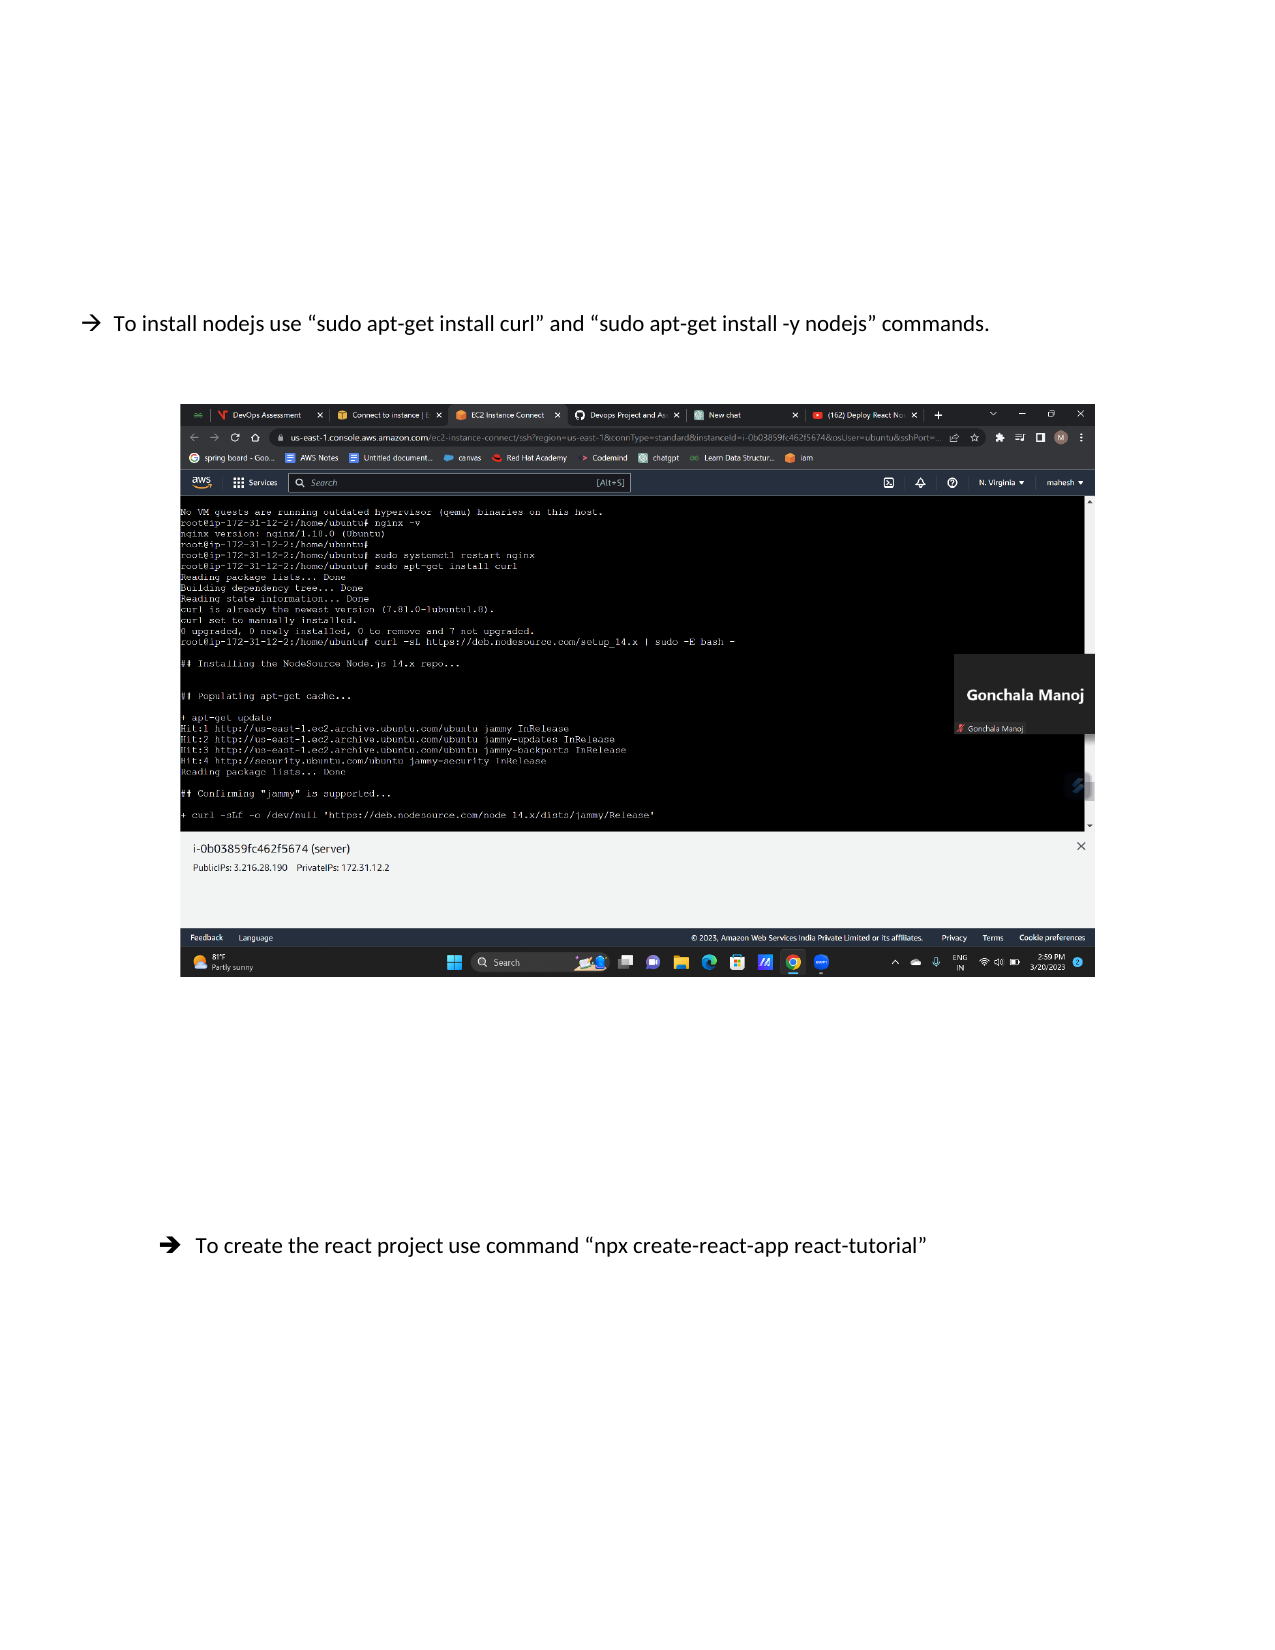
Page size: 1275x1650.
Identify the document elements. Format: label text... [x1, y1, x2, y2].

text To install nodejs use “sudo apt-get install curl” and “sudo apt-get install -y nodejs” commands. [75, 309, 1200, 337]
picture [180, 404, 1095, 977]
list To create the react project use command “npx create-react-app react-tutorial” [158, 1232, 1200, 1259]
